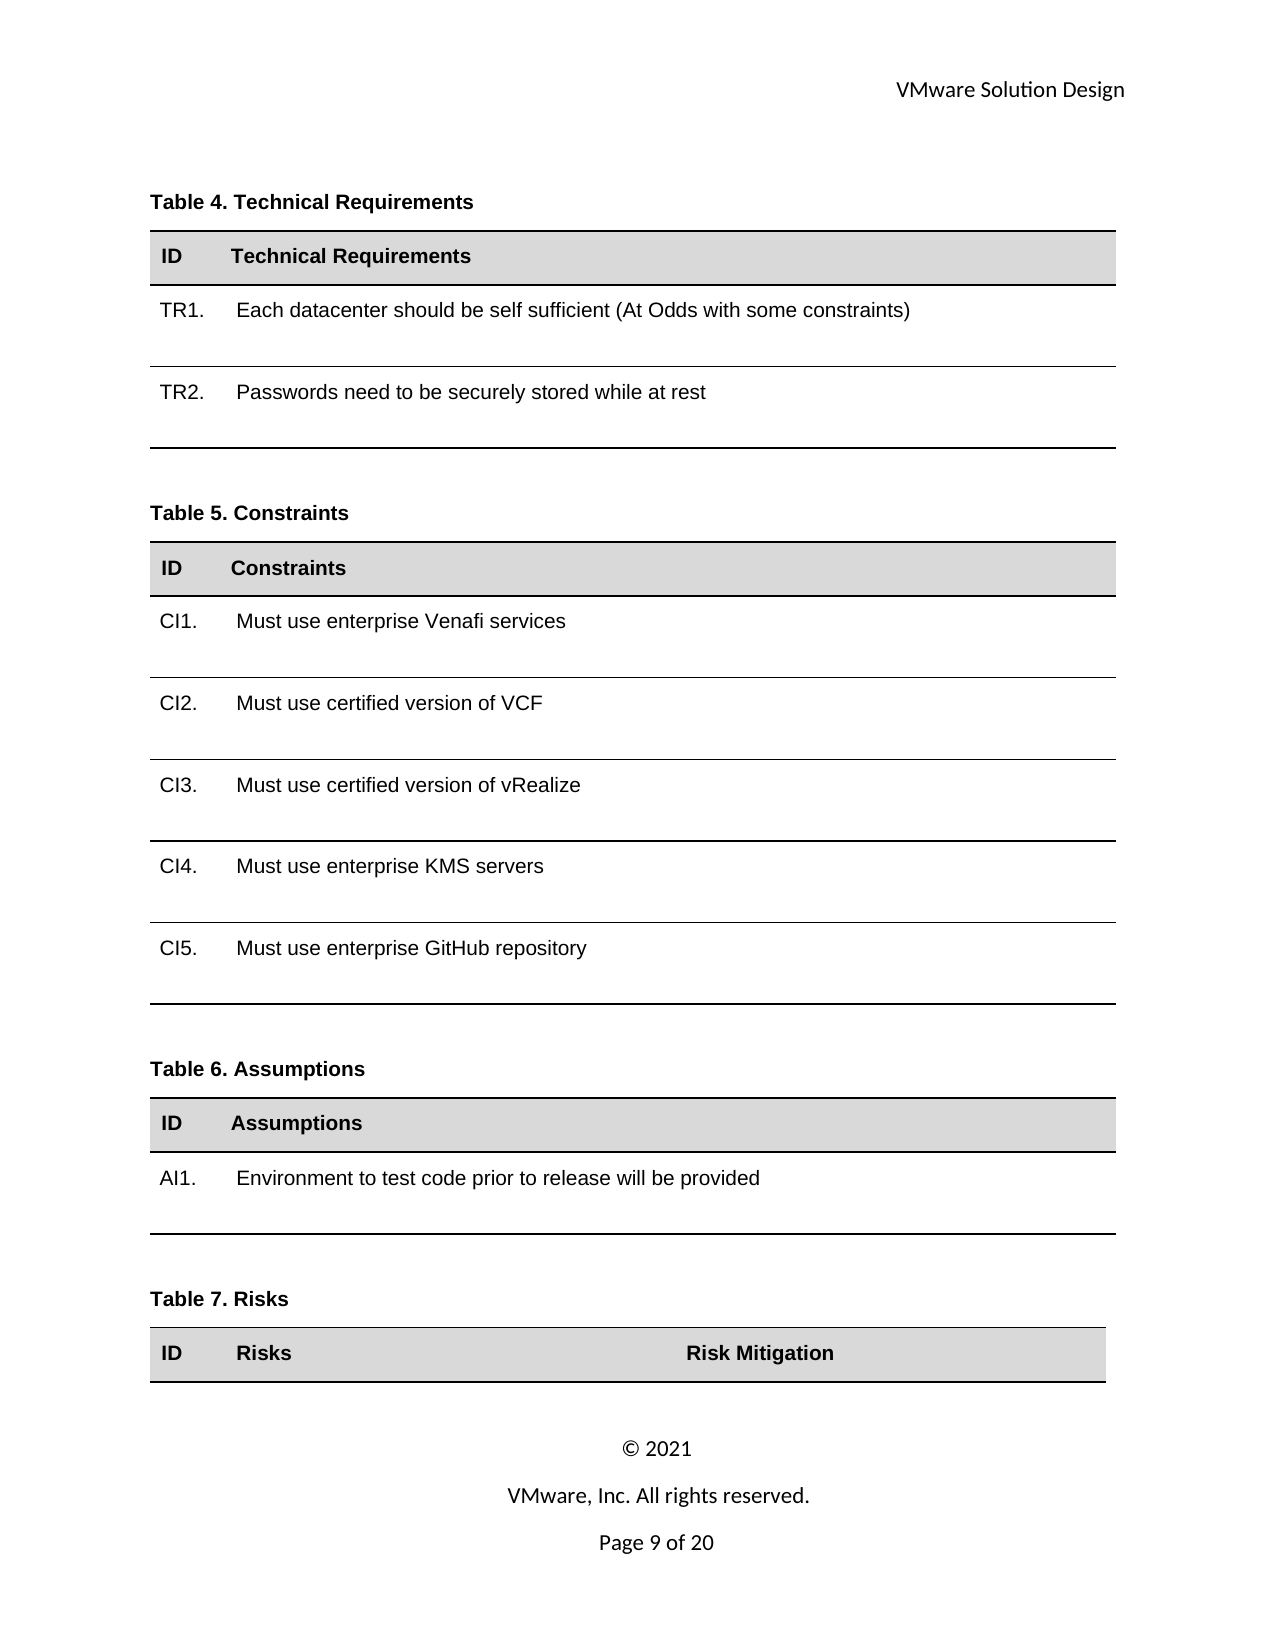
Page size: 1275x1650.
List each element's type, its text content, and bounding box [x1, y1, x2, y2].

table_cell Environment to test code prior to release will be provided [225, 1153, 1116, 1233]
table_cell [150, 678, 225, 758]
table_cell [150, 760, 225, 840]
table_cell Must use certified version of VCF [225, 678, 1116, 758]
table_cell [150, 286, 225, 366]
table_header Assumptions [219, 1099, 1116, 1151]
table_header ID [150, 232, 219, 284]
table_cell [150, 923, 225, 1003]
table_header Constraints [219, 543, 1116, 595]
table_cell Must use certified version of vRealize [225, 760, 1116, 840]
table_cell Passwords need to be securely stored while at rest [225, 367, 1116, 447]
table_cell Must use enterprise KMS servers [225, 842, 1116, 922]
table_header Technical Requirements [219, 232, 1116, 284]
table_header Risks [225, 1328, 675, 1381]
table_cell Each datacenter should be self sufficient (At Odds with some constraints) [225, 286, 1116, 366]
table_cell [150, 1153, 225, 1233]
table_header ID [150, 543, 219, 595]
table_header ID [150, 1328, 225, 1381]
table_header Risk Mitigation [675, 1328, 1106, 1381]
table_header ID [150, 1099, 219, 1151]
table_cell [150, 842, 225, 922]
table_cell [150, 367, 225, 447]
table_cell Must use enterprise Venafi services [225, 597, 1116, 677]
table_cell [150, 597, 225, 677]
table_cell Must use enterprise GitHub repository [225, 923, 1116, 1003]
